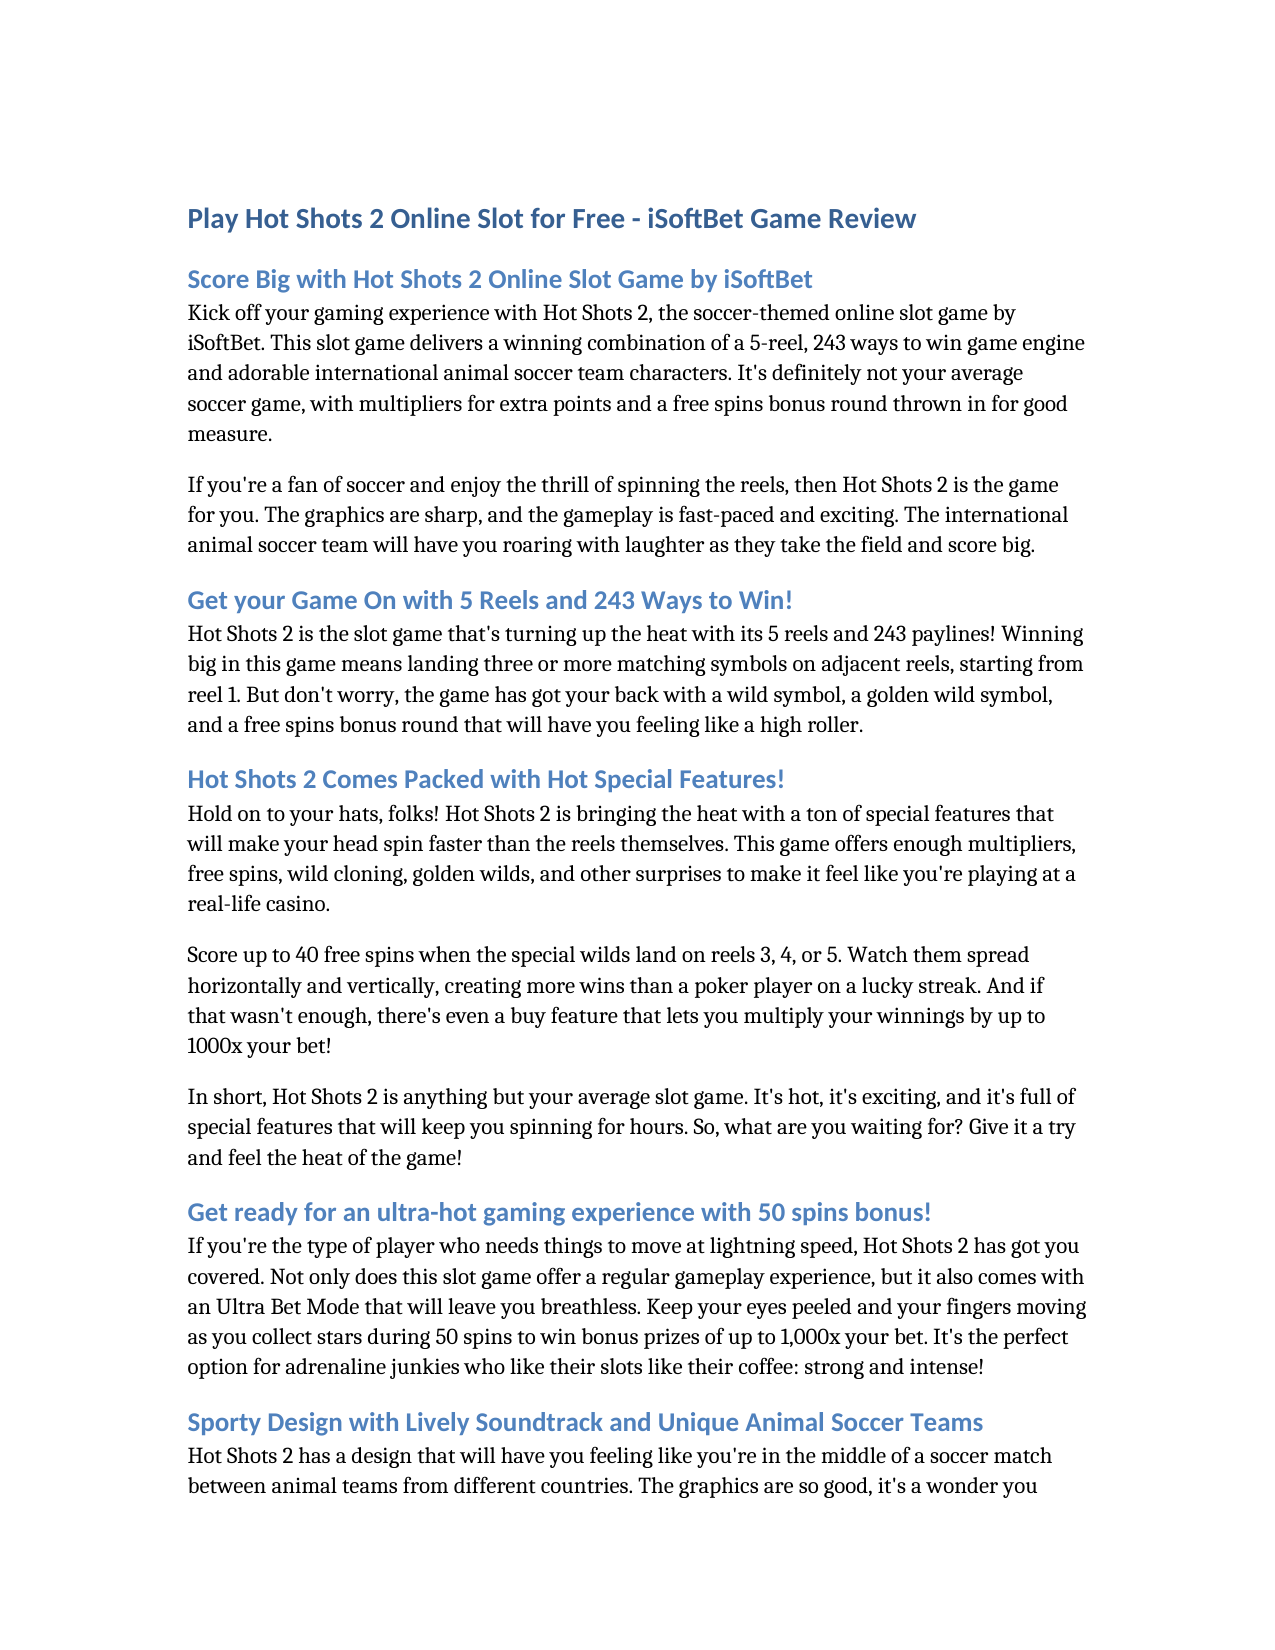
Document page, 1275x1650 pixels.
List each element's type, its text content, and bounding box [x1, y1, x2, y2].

subtitle Sporty Design with Lively Soundtrack and Unique Animal Soccer Teams [187, 1405, 1087, 1438]
text Hot Shots 2 is the slot game that's turning up the heat with its 5 reels and 243 paylines! Winning big in this game means landing three or more matching symbols on adjacent reels, starting from reel 1. But don't worry, the game has got your back with a wild symbol, a golden wild symbol, and a free spins bonus round that will have you feeling like a high roller. [187, 621, 1087, 738]
text Score up to 40 free spins when the special wilds land on reels 3, 4, or 5. Watch them spread horizontally and vertically, creating more wins than a poker player on a lucky streak. And if that wasn't enough, there's even a buy feature that lets you multiply your winnings by up to 1000x your bet! [187, 942, 1087, 1059]
text In short, Hot Shots 2 is anything but your average slot game. It's hot, it's exciting, and it's full of special features that will keep you spinning for hours. So, what are you waiting for? Give it a try and feel the heat of the game! [187, 1084, 1087, 1171]
subtitle Score Big with Hot Shots 2 Online Slot Game by iSoftBet [187, 262, 1087, 295]
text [187, 1443, 1087, 1499]
subtitle Get your Game On with 5 Reels and 243 Ways to Win! [187, 583, 1087, 616]
subtitle Get ready for an ultra-hot gaming experience with 50 spins bonus! [187, 1195, 1087, 1228]
text Hold on to your hats, folks! Hot Shots 2 is bringing the heat with a ton of special features that will make your head spin faster than the reels themselves. This game offers enough multipliers, free spins, wild cloning, golden wilds, and other surprises to make it feel like you're playing at a real-life casino. [187, 801, 1087, 917]
subtitle Play Hot Shots 2 Online Slot for Free - iSoftBet Game Review [187, 200, 1087, 236]
text If you're the type of player who needs things to move at lightning speed, Hot Shots 2 has got you covered. Not only does this slot game offer a regular gameplay experience, but it also comes with an Ultra Bet Mode that will leave you breathless. Keep your eyes peeled and your fingers moving as you collect stars during 50 spins to win bonus prizes of up to 1,000x your bet. It's the perfect option for adrenaline junkies who like their slots like their coffee: strong and intense! [187, 1233, 1087, 1380]
subtitle Hot Shots 2 Comes Packed with Hot Special Features! [187, 763, 1087, 796]
text If you're a fan of soccer and enjoy the thrill of spinning the reels, then Hot Shots 2 is the game for you. The graphics are sharp, and the gameplay is fast-paced and exciting. The international animal soccer team will have you roaring with laughter as they take the field and score big. [187, 472, 1087, 558]
text Kick off your gaming experience with Hot Shots 2, the soccer-themed online slot game by iSoftBet. This slot game delivers a winning combination of a 5-reel, 243 ways to win game engine and adorable international animal soccer team characters. It's definitely not your average soccer game, with multipliers for extra points and a free spins bonus round thrown in for good measure. [187, 300, 1087, 447]
